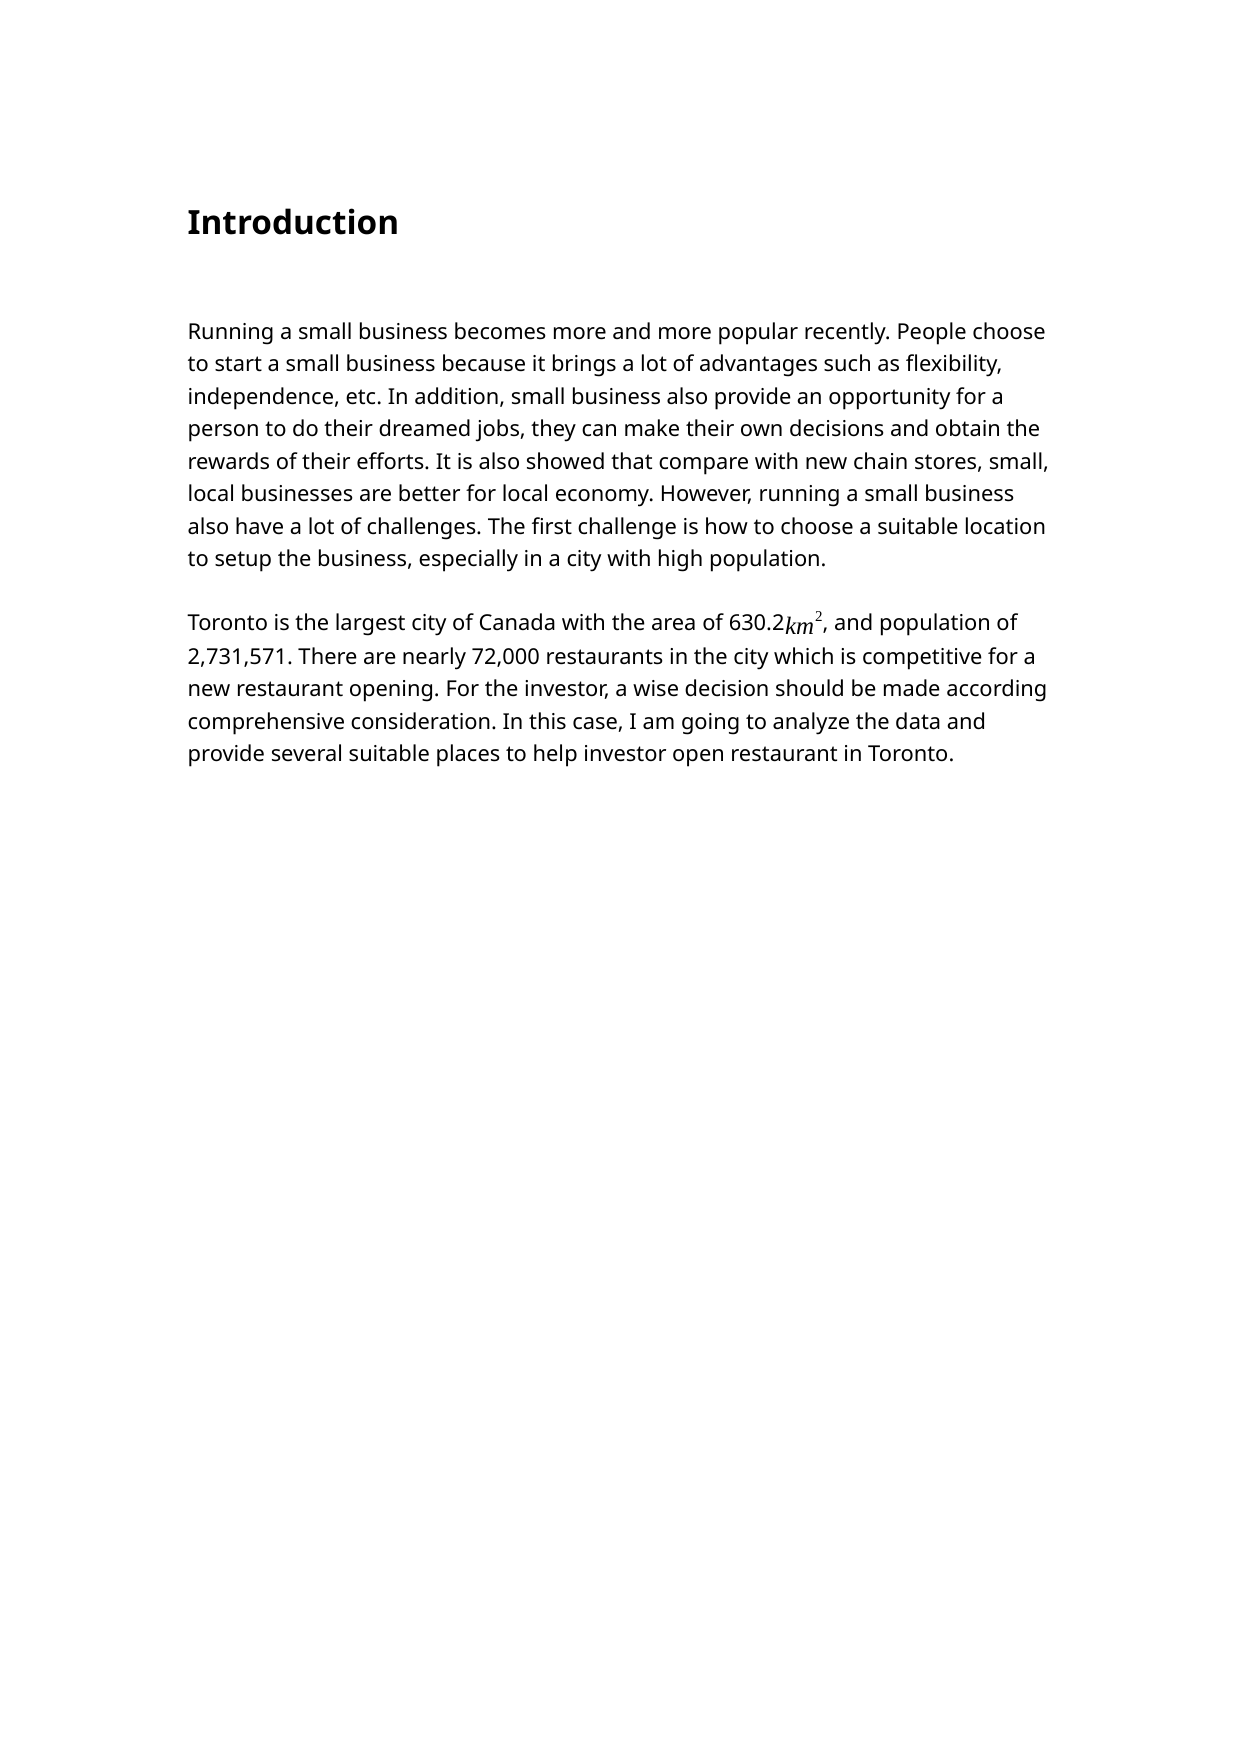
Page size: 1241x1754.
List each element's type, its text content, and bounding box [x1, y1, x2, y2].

text Running a small business becomes more and more popular recently. People choose to start a small business because it brings a lot of advantages such as flexibility, independence, etc. In addition, small business also provide an opportunity for a person to do their dreamed jobs, they can make their own decisions and obtain the rewards of their efforts. It is also showed that compare with new chain stores, small, local businesses are better for local economy. However, running a small business also have a lot of challenges. The first challenge is how to choose a suitable location to setup the business, especially in a city with high population. [187, 314, 1053, 574]
text Toronto is the largest city of Canada with the area of 630.2, and population of 2,731,571. There are nearly 72,000 restaurants in the city which is competitive for a new restaurant opening. For the investor, a wise decision should be made according comprehensive consideration. In this case, I am going to analyze the data and provide several suitable places to help investor open restaurant in Toronto. [187, 607, 1053, 769]
subtitle Introduction [187, 189, 1053, 254]
